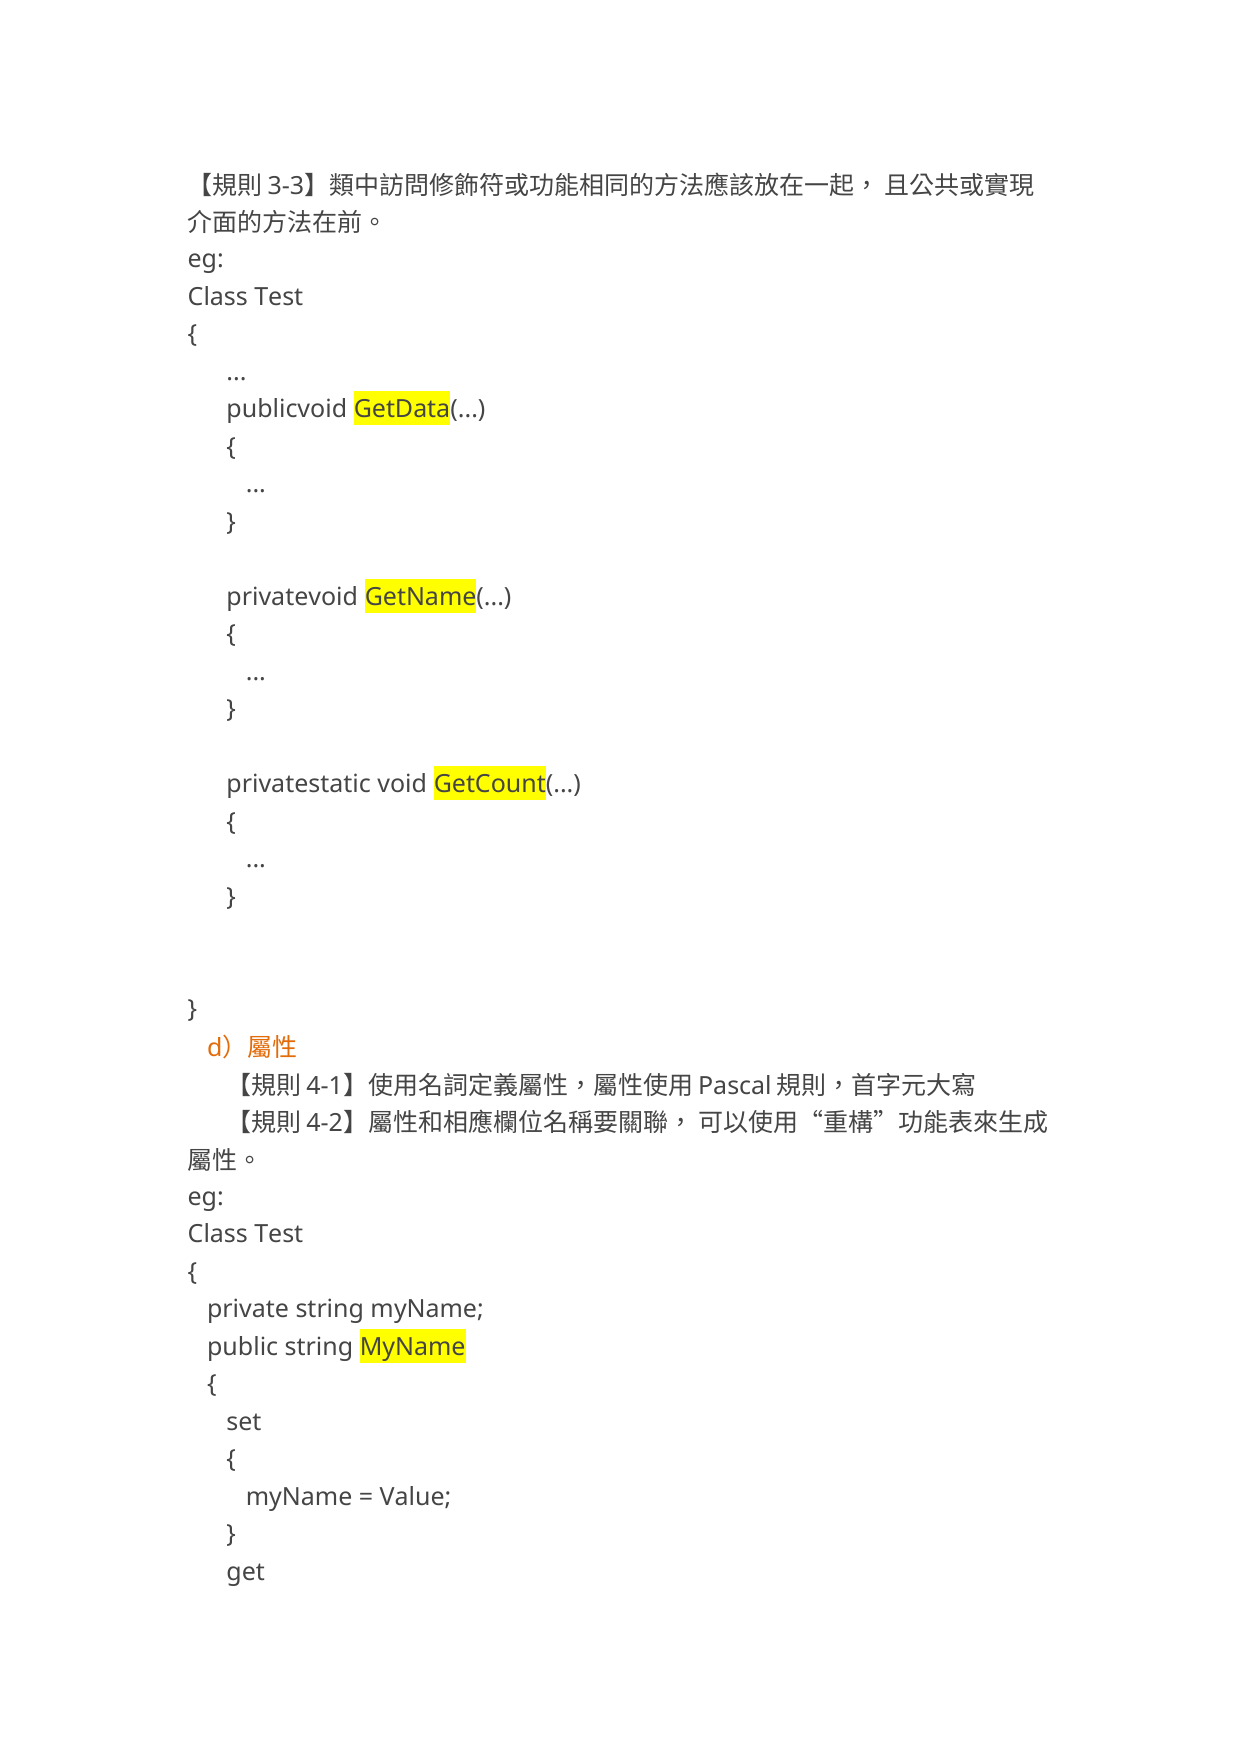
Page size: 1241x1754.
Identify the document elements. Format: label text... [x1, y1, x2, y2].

text { [187, 1439, 1053, 1477]
text { [187, 314, 1053, 352]
text } [187, 989, 1053, 1027]
text ... [187, 839, 1053, 877]
text { [187, 1364, 1053, 1402]
text d）屬性 [187, 1027, 1053, 1064]
text { [187, 1252, 1053, 1289]
text private string myName; [187, 1289, 1053, 1327]
text { [187, 427, 1053, 464]
text eg: [187, 1177, 1053, 1214]
text ... [187, 352, 1053, 389]
text publicvoid GetData(...) [187, 389, 1053, 427]
text 【規則3-3】類中訪問修飾符或功能相同的方法應該放在一起， 且公共或實現介面的方法在前。 [187, 164, 1053, 239]
text { [187, 614, 1053, 652]
text eg: [187, 239, 1053, 277]
text } [187, 502, 1053, 539]
text } [187, 689, 1053, 727]
text Class Test [187, 277, 1053, 314]
text ... [187, 652, 1053, 689]
text myName = Value; [187, 1477, 1053, 1514]
text 【規則4-2】屬性和相應欄位名稱要關聯， 可以使用“重構”功能表來生成屬性。 [187, 1102, 1053, 1177]
text } [187, 877, 1053, 914]
text Class Test [187, 1214, 1053, 1252]
text set [187, 1402, 1053, 1439]
text privatevoid GetName(...) [187, 577, 1053, 614]
text 【規則4-1】使用名詞定義屬性，屬性使用Pascal規則，首字元大寫 [187, 1064, 1053, 1102]
text get [187, 1552, 1053, 1589]
text privatestatic void GetCount(...) [187, 764, 1053, 802]
text } [187, 1514, 1053, 1552]
text ... [187, 464, 1053, 502]
text { [187, 802, 1053, 839]
text public string MyName [187, 1327, 1053, 1364]
